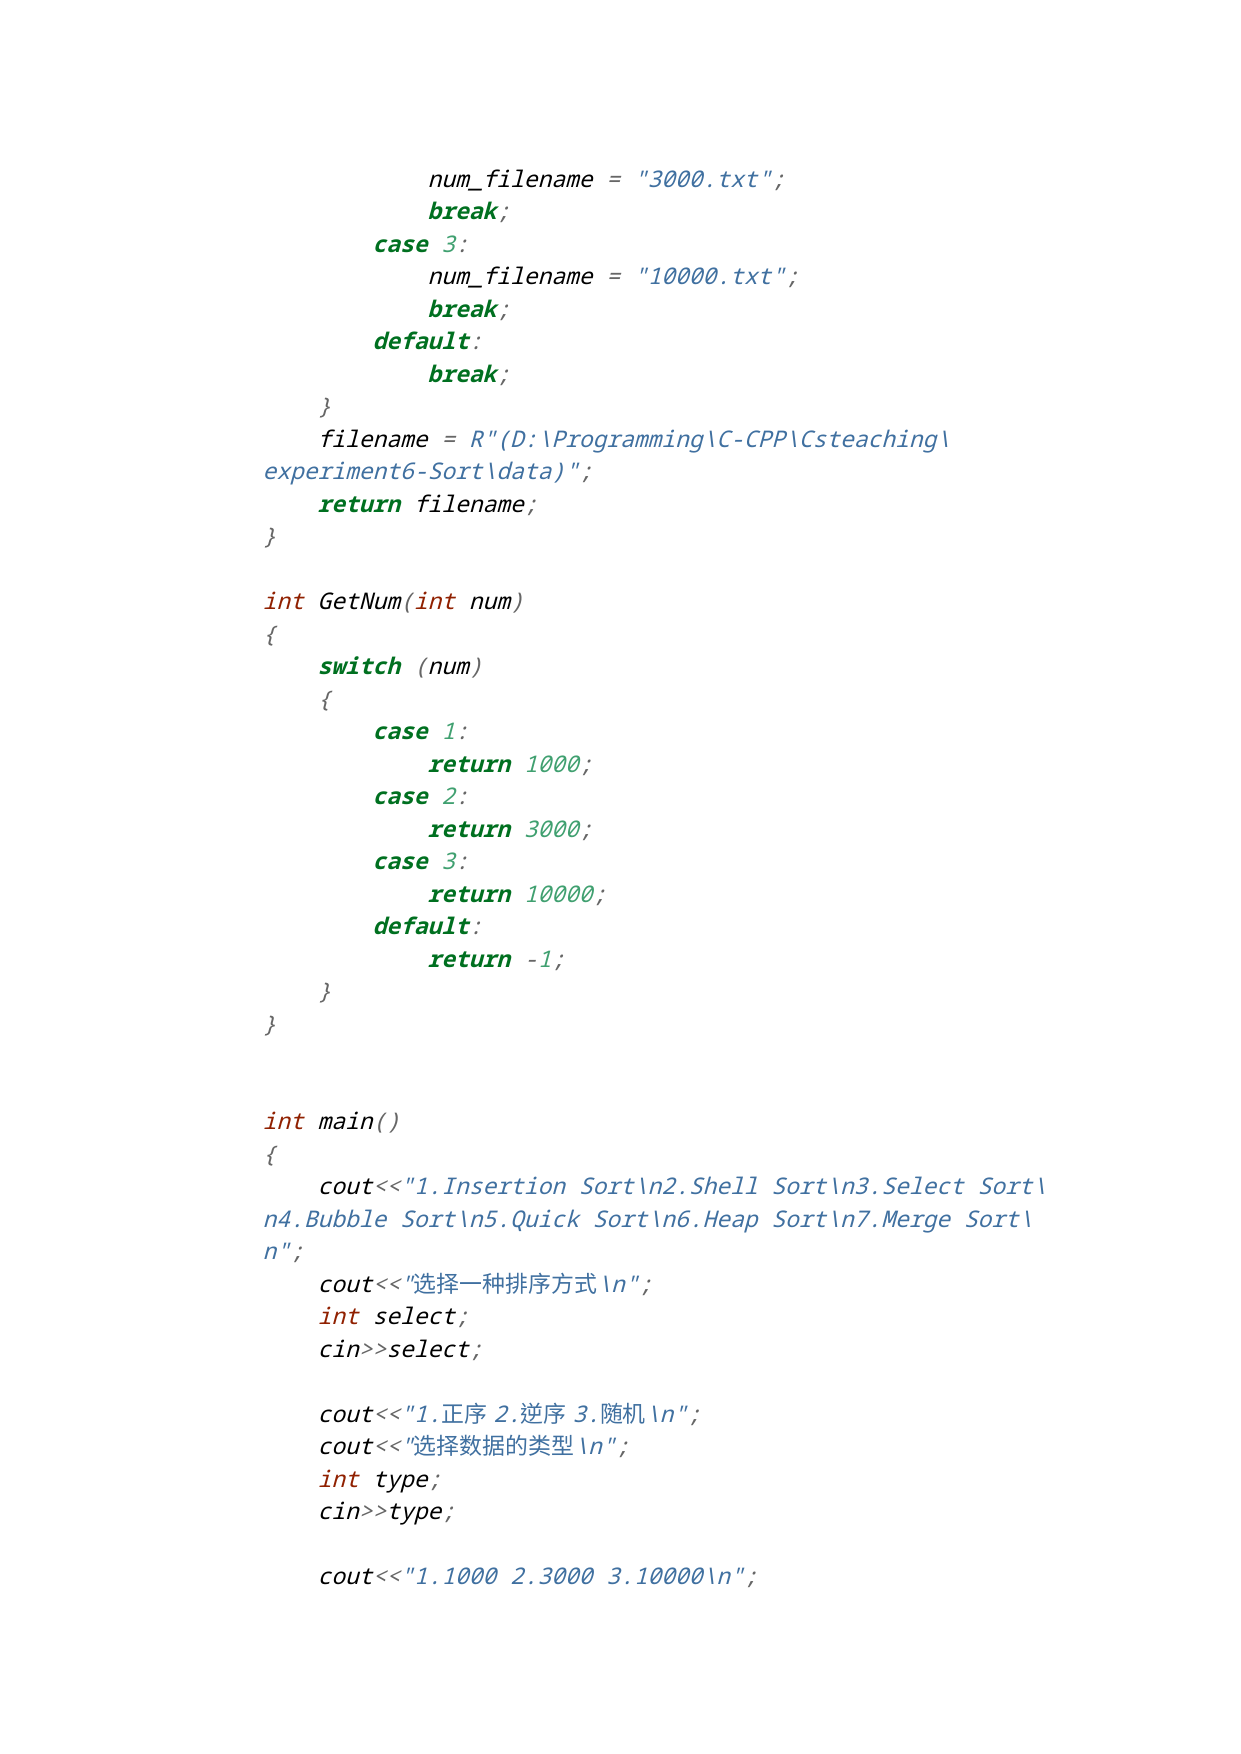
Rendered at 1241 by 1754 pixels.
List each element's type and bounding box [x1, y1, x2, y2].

list [187, 162, 1053, 1592]
